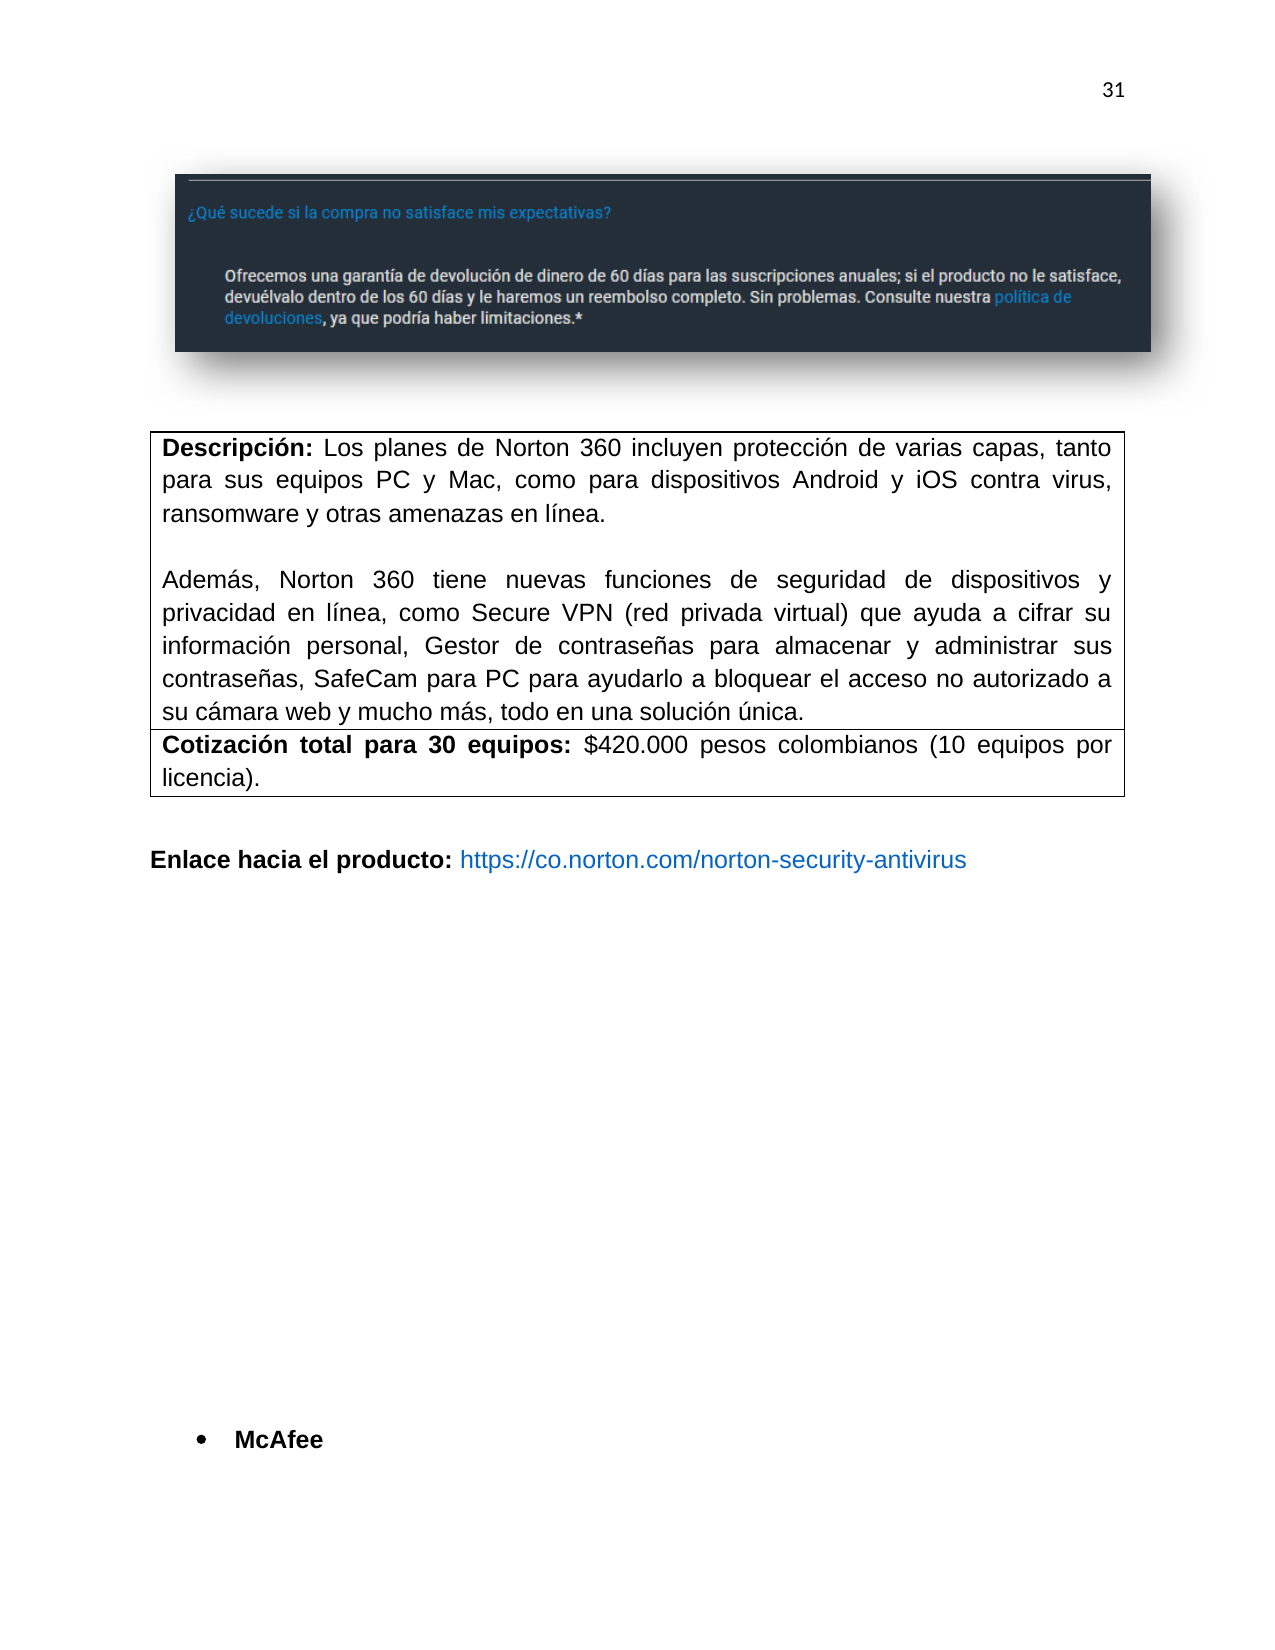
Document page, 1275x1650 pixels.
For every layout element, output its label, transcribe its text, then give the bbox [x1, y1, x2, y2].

text Enlace hacia el producto: https://co.norton.com/norton-security-antivirus [150, 845, 1125, 873]
table_cell Cotización total para 30 equipos: $420.000 pesos colombianos (10 equipos por licencia). [151, 730, 1124, 796]
picture [175, 174, 1151, 352]
table_header Descripción: Los planes de Norton 360 incluyen protección de varias capas, tanto para sus equipos PC y Mac, como para dispositivos Android y iOS contra virus, ransomware y otras amenazas en línea. Además, Norton 360 tiene nuevas funciones de seguridad de dispositivos y privacidad en línea, como Secure VPN (red privada virtual) que ayuda a cifrar su información personal, Gestor de contraseñas para almacenar y administrar sus contraseñas, SafeCam para PC para ayudarlo a bloquear el acceso no autorizado a su cámara web y mucho más, todo en una solución única. [151, 433, 1124, 729]
list McAfee [197, 1425, 1125, 1453]
